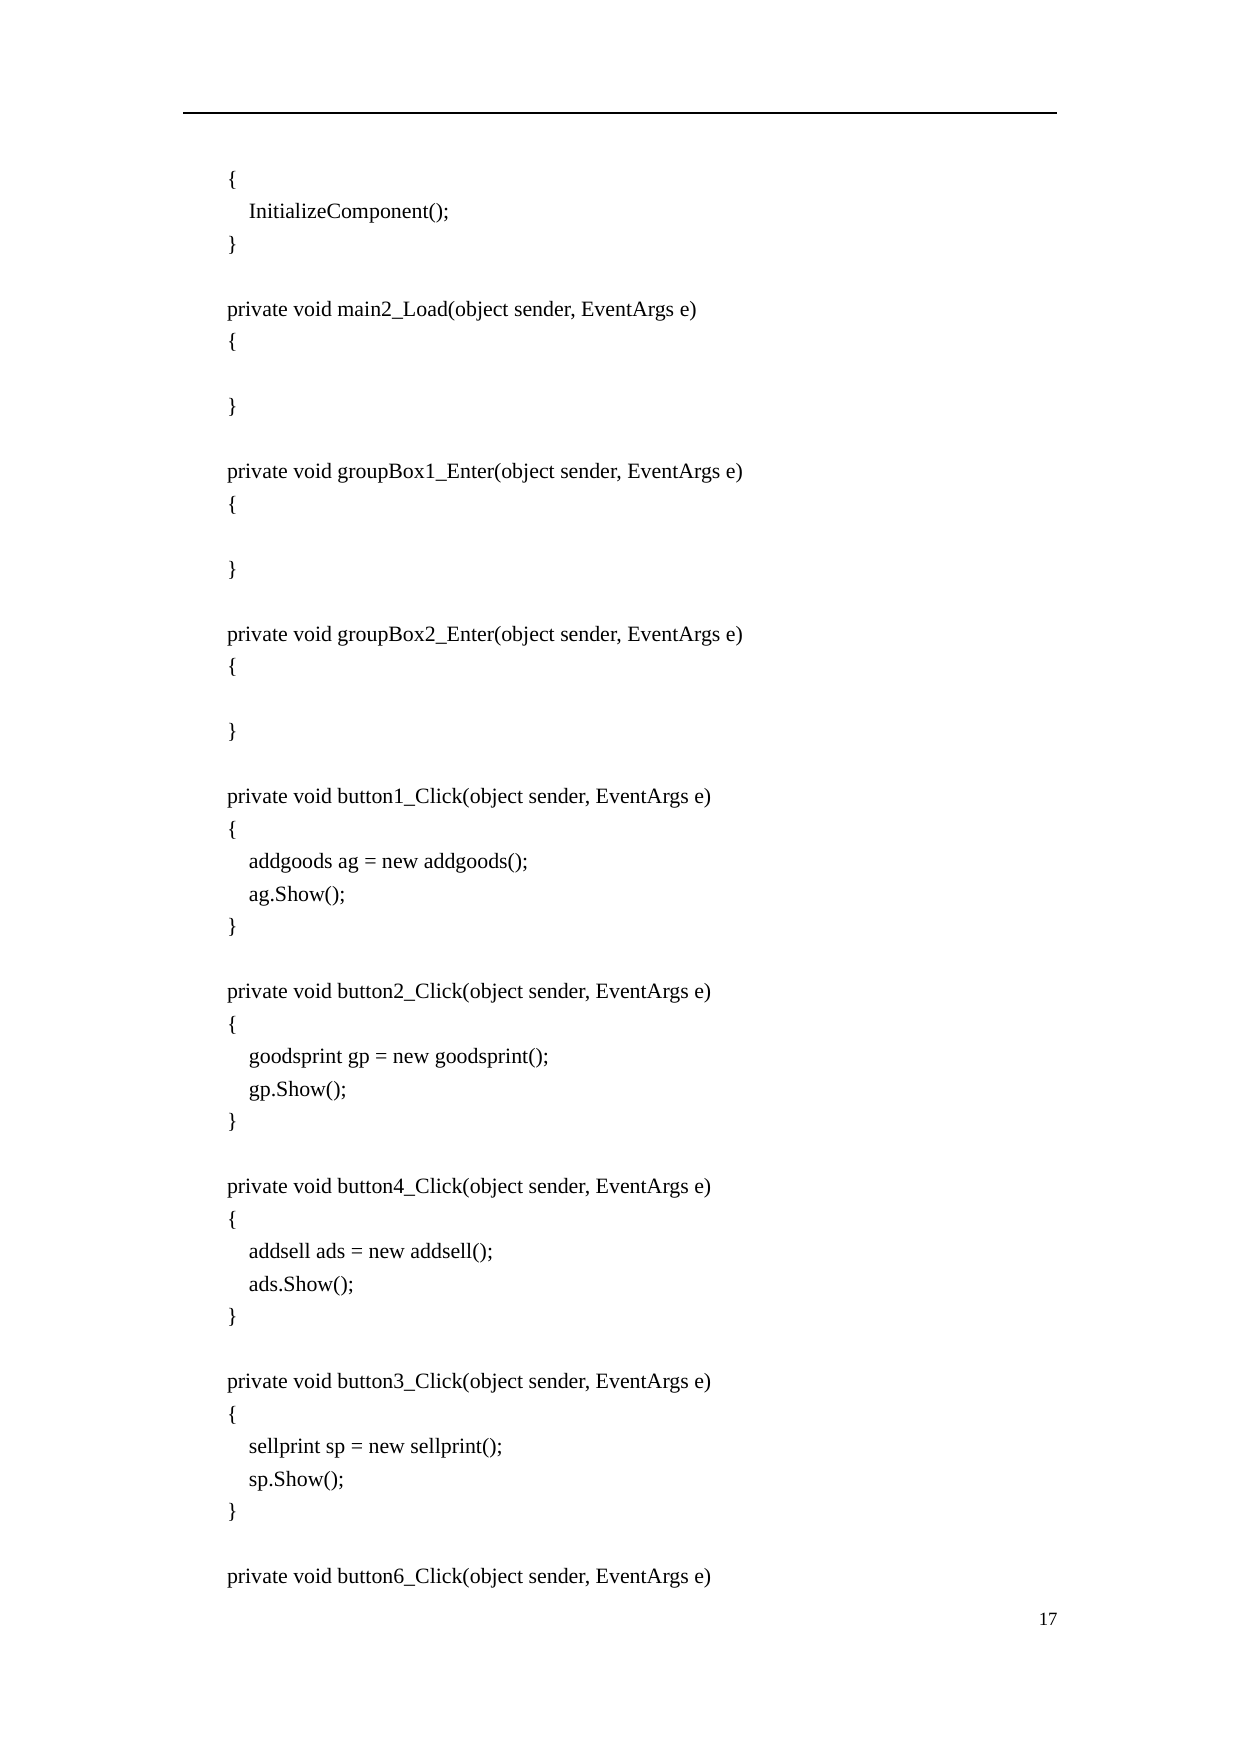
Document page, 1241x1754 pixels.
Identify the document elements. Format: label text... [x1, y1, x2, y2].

text } [183, 389, 1057, 422]
text InitializeComponent(); [183, 194, 1057, 227]
text { [183, 1007, 1057, 1039]
text private void button3_Click(object sender, EventArgs e) [183, 1364, 1057, 1397]
text private void button1_Click(object sender, EventArgs e) [183, 779, 1057, 812]
text private void groupBox2_Enter(object sender, EventArgs e) [183, 617, 1057, 649]
text } [183, 1299, 1057, 1332]
text addgoods ag = new addgoods(); [183, 844, 1057, 877]
text sellprint sp = new sellprint(); [183, 1429, 1057, 1462]
text { [183, 162, 1057, 194]
text { [183, 1397, 1057, 1429]
text gp.Show(); [183, 1072, 1057, 1104]
text { [183, 1202, 1057, 1234]
text { [183, 324, 1057, 357]
text addsell ads = new addsell(); [183, 1234, 1057, 1267]
text ads.Show(); [183, 1267, 1057, 1299]
text private void groupBox1_Enter(object sender, EventArgs e) [183, 454, 1057, 487]
text } [183, 1494, 1057, 1527]
text private void main2_Load(object sender, EventArgs e) [183, 292, 1057, 324]
text { [183, 812, 1057, 844]
text private void button4_Click(object sender, EventArgs e) [183, 1169, 1057, 1202]
text { [183, 649, 1057, 682]
text private void button2_Click(object sender, EventArgs e) [183, 974, 1057, 1007]
text { [183, 487, 1057, 519]
text goodsprint gp = new goodsprint(); [183, 1039, 1057, 1072]
text } [183, 1104, 1057, 1137]
text ag.Show(); [183, 877, 1057, 909]
text sp.Show(); [183, 1462, 1057, 1494]
text private void button6_Click(object sender, EventArgs e) [183, 1559, 1057, 1592]
text } [183, 227, 1057, 259]
text } [183, 552, 1057, 584]
text } [183, 909, 1057, 942]
text } [183, 714, 1057, 747]
